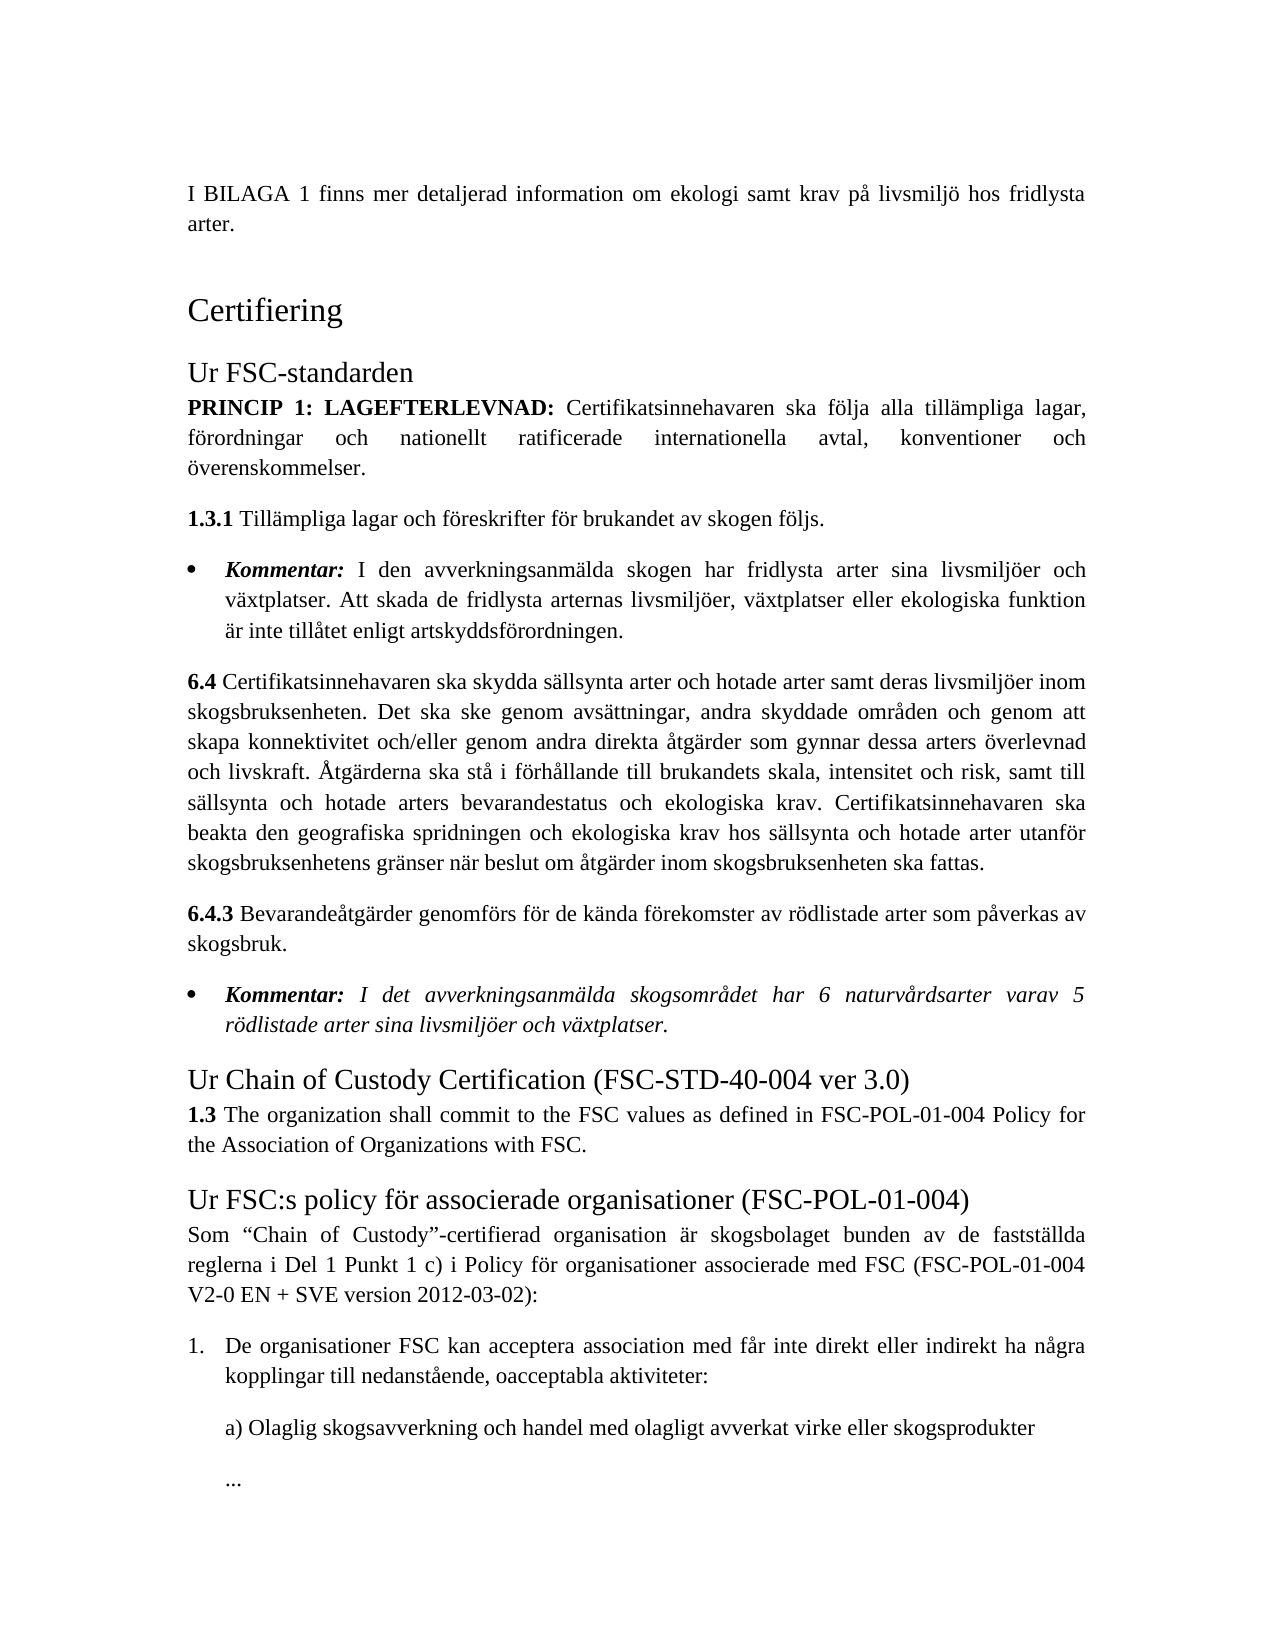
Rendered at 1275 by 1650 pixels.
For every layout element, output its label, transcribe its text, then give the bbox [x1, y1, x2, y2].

text 6.4 Certifikatsinnehavaren ska skydda sällsynta arter och hotade arter samt deras livsmiljöer inom skogsbruksenheten. Det ska ske genom avsättningar, andra skyddade områden och genom att skapa konnektivitet och/eller genom andra direkta åtgärder som gynnar dessa arters överlevnad och livskraft. Åtgärderna ska stå i förhållande till brukandets skala, intensitet och risk, samt till sällsynta och hotade arters bevarandestatus och ekologiska krav. Certifikatsinnehavaren ska beakta den geografiska spridningen och ekologiska krav hos sällsynta och hotade arter utanför skogsbruksenhetens gränser när beslut om åtgärder inom skogsbruksenheten ska fattas. [187, 668, 1087, 875]
list De organisationer FSC kan acceptera association med får inte direkt eller indirekt ha några kopplingar till nedanstående, oacceptabla aktiviteter: [187, 1332, 1087, 1389]
text PRINCIP 1: LAGEFTERLEVNAD: Certifikatsinnehavaren ska följa alla tillämpliga lagar, förordningar och nationellt ratificerade internationella avtal, konventioner och överenskommelser. [187, 394, 1087, 481]
subtitle Ur Chain of Custody Certification (FSC-STD-40-004 ver 3.0) [187, 1062, 1087, 1096]
list Kommentar: I det avverkningsanmälda skogsområdet har 6 naturvårdsarter varav 5 rödlistade arter sina livsmiljöer och växtplatser. [187, 981, 1087, 1038]
text 1.3 The organization shall commit to the FSC values as defined in FSC-POL-01-004 Policy for the Association of Organizations with FSC. [187, 1101, 1087, 1158]
text I BILAGA 1 finns mer detaljerad information om ekologi samt krav på livsmiljö hos fridlysta arter. [187, 180, 1087, 236]
text Som “Chain of Custody”-certifierad organisation är skogsbolaget bunden av de fastställda reglerna i Del 1 Punkt 1 c) i Policy för organisationer associerade med FSC (FSC-POL-01-004 V2-0 EN + SVE version 2012-03-02): [187, 1221, 1087, 1308]
text ... [225, 1464, 1087, 1491]
text 6.4.3 Bevarandeåtgärder genomförs för de kända förekomster av rödlistade arter som påverkas av skogsbruk. [187, 900, 1087, 957]
subtitle Ur FSC-standarden [187, 355, 1087, 389]
subtitle Ur FSC:s policy för associerade organisationer (FSC-POL-01-004) [187, 1182, 1087, 1216]
list Kommentar: I den avverkningsanmälda skogen har fridlysta arter sina livsmiljöer och växtplatser. Att skada de fridlysta arternas livsmiljöer, växtplatser eller ekologiska funktion är inte tillåtet enligt artskyddsförordningen. [187, 556, 1087, 643]
subtitle Certifiering [187, 290, 1087, 329]
text 1.3.1 Tillämpliga lagar och föreskrifter för brukandet av skogen följs. [187, 505, 1087, 532]
text a) Olaglig skogsavverkning och handel med olagligt avverkat virke eller skogsprodukter [225, 1413, 1087, 1440]
